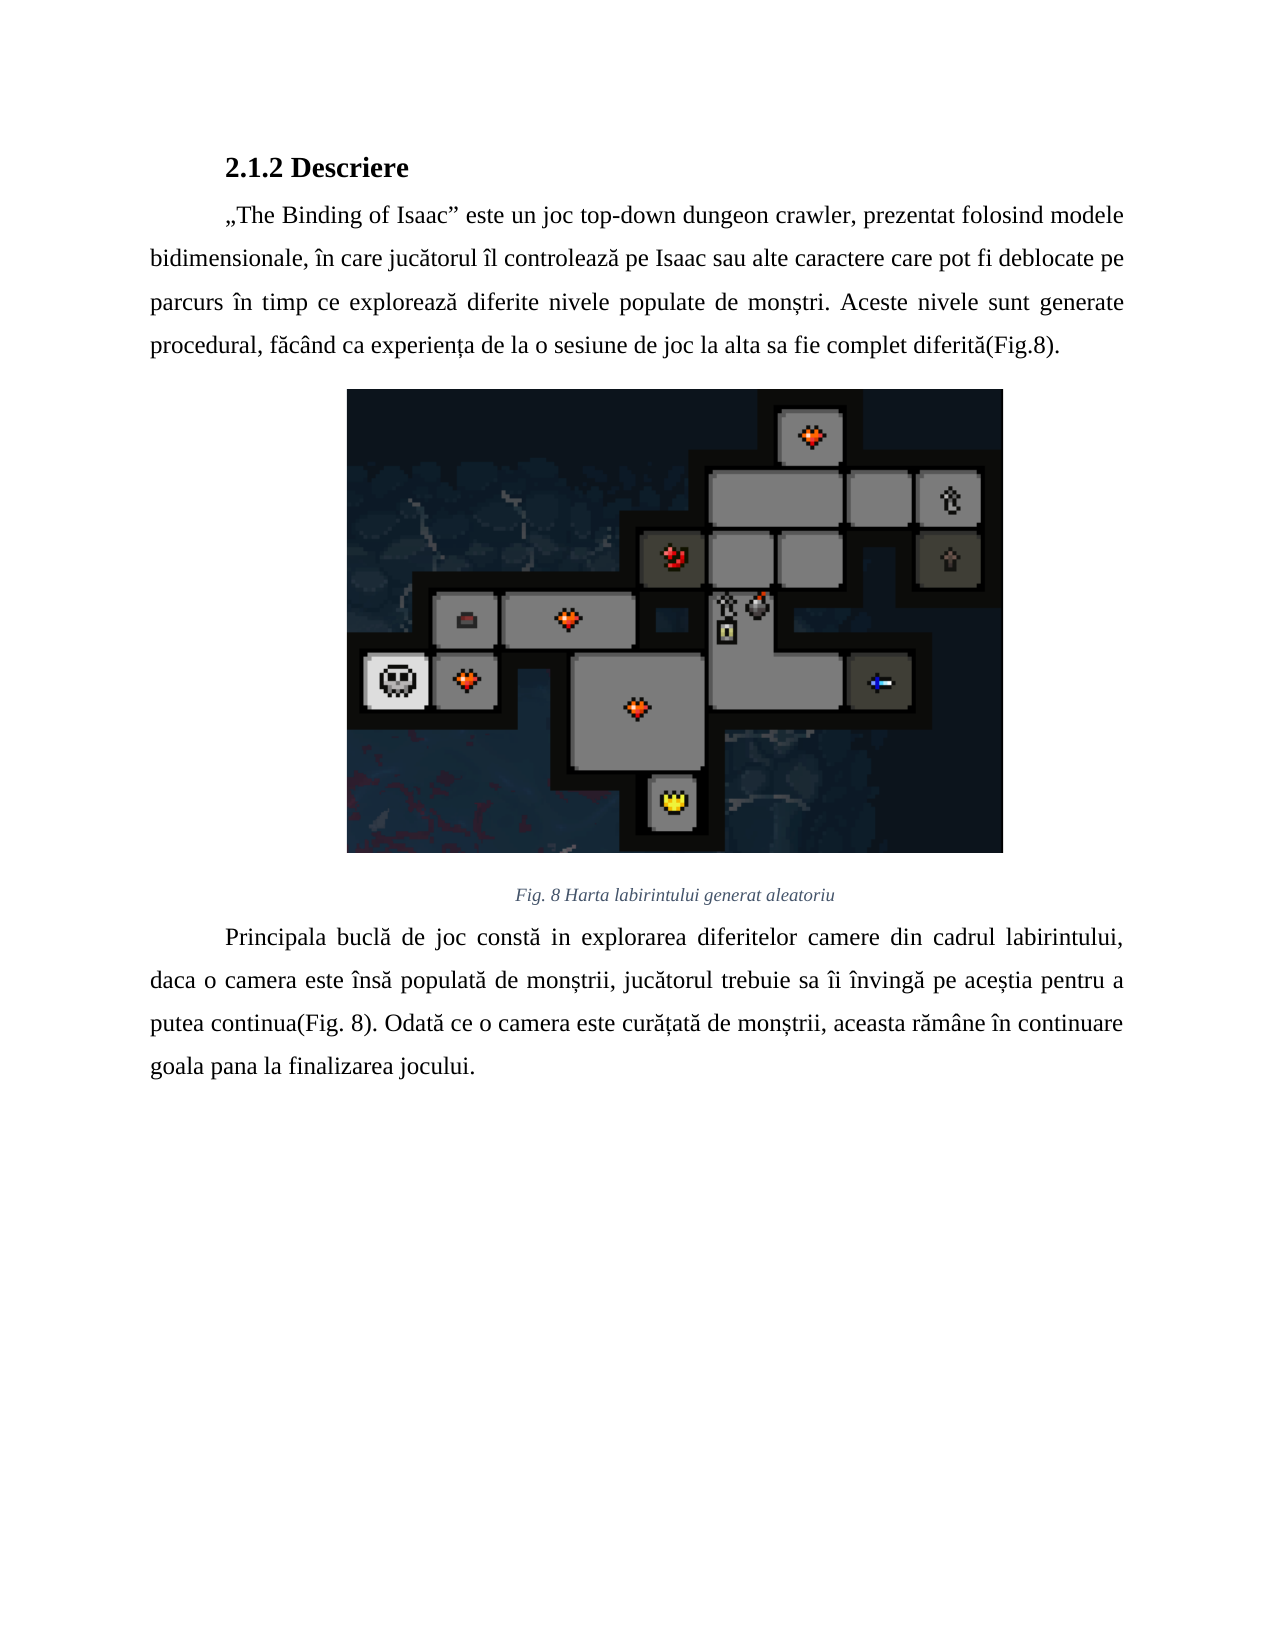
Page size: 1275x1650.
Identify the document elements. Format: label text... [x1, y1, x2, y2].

subtitle 2.1.2 Descriere [150, 150, 1125, 183]
picture [346, 389, 1004, 853]
text Principala buclă de joc constă in explorarea diferitelor camere din cadrul labirintului, daca o camera este însă populată de monștrii, jucătorul trebuie sa îi învingă pe aceștia pentru a putea continua(Fig. 8). Odată ce o camera este curățată de monștrii, aceasta rămâne în continuare goala pana la finalizarea jocului. [150, 922, 1125, 1080]
text „The Binding of Isaac” este un joc top-down dungeon crawler, prezentat folosind modele bidimensionale, în care jucătorul îl controlează pe Isaac sau alte caractere care pot fi deblocate pe parcurs în timp ce explorează diferite nivele populate de monștri. Aceste nivele sunt generate procedural, făcând ca experiența de la o sesiune de joc la alta sa fie complet diferită(Fig.8). [150, 200, 1125, 358]
text Fig. 8 Harta labirintului generat aleatoriu [150, 884, 1125, 905]
